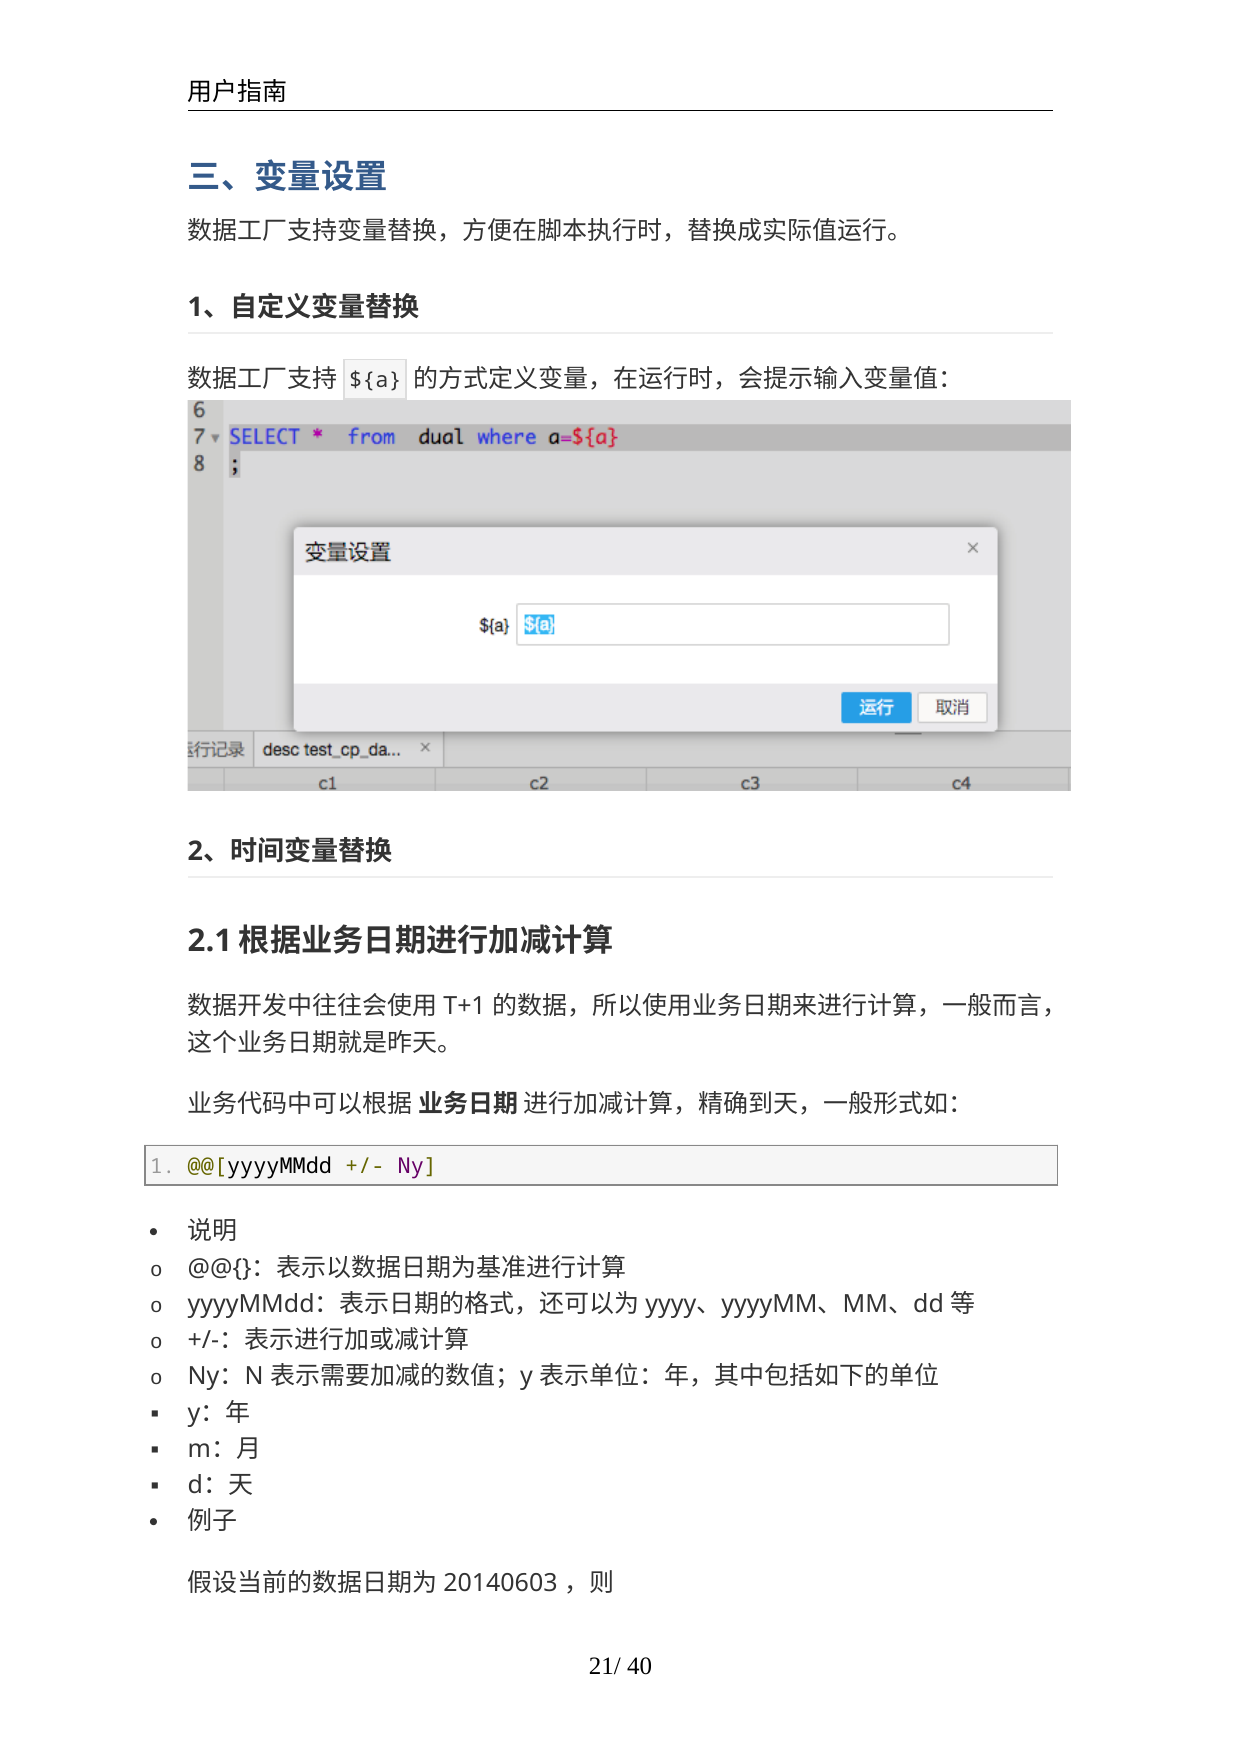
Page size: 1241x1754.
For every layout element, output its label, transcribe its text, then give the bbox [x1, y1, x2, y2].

list @@[yyyyMMdd +/- Ny] [146, 1146, 1057, 1184]
picture [187, 400, 1071, 791]
text 假设当前的数据日期为 20140603 ，则 [187, 1562, 1053, 1598]
subtitle 三、变量设置 [187, 150, 1053, 198]
list 说明 [150, 1211, 1053, 1247]
text 数据工厂支持变量替换，方便在脚本执行时，替换成实际值运行。 [187, 211, 1053, 247]
list +/-：表示进行加或减计算 [150, 1319, 1053, 1356]
text 数据工厂支持 ${a} 的方式定义变量，在运行时，会提示输入变量值： [187, 359, 343, 400]
subtitle 2、时间变量替换 [187, 828, 1053, 878]
subtitle 2.1根据业务日期进行加减计算 [187, 915, 1053, 961]
list y：年 [150, 1392, 1053, 1428]
text 数据工厂支持 ${a} 的方式定义变量，在运行时，会提示输入变量值： [407, 359, 1053, 400]
text 数据开发中往往会使用 T+1 的数据，所以使用业务日期来进行计算，一般而言，这个业务日期就是昨天。 [187, 986, 1053, 1058]
list m：月 [150, 1428, 1053, 1464]
list yyyyMMdd：表示日期的格式，还可以为 yyyy、yyyyMM、MM、dd 等 [150, 1283, 1053, 1319]
text 业务代码中可以根据 业务日期 进行加减计算，精确到天，一般形式如： [187, 1083, 1053, 1119]
list @@{}：表示以数据日期为基准进行计算 [150, 1247, 1053, 1283]
list 例子 [150, 1501, 1053, 1537]
list d：天 [150, 1464, 1053, 1501]
list Ny：N 表示需要加减的数值；y 表示单位：年，其中包括如下的单位 [150, 1356, 1053, 1392]
subtitle 1、自定义变量替换 [187, 284, 1053, 334]
